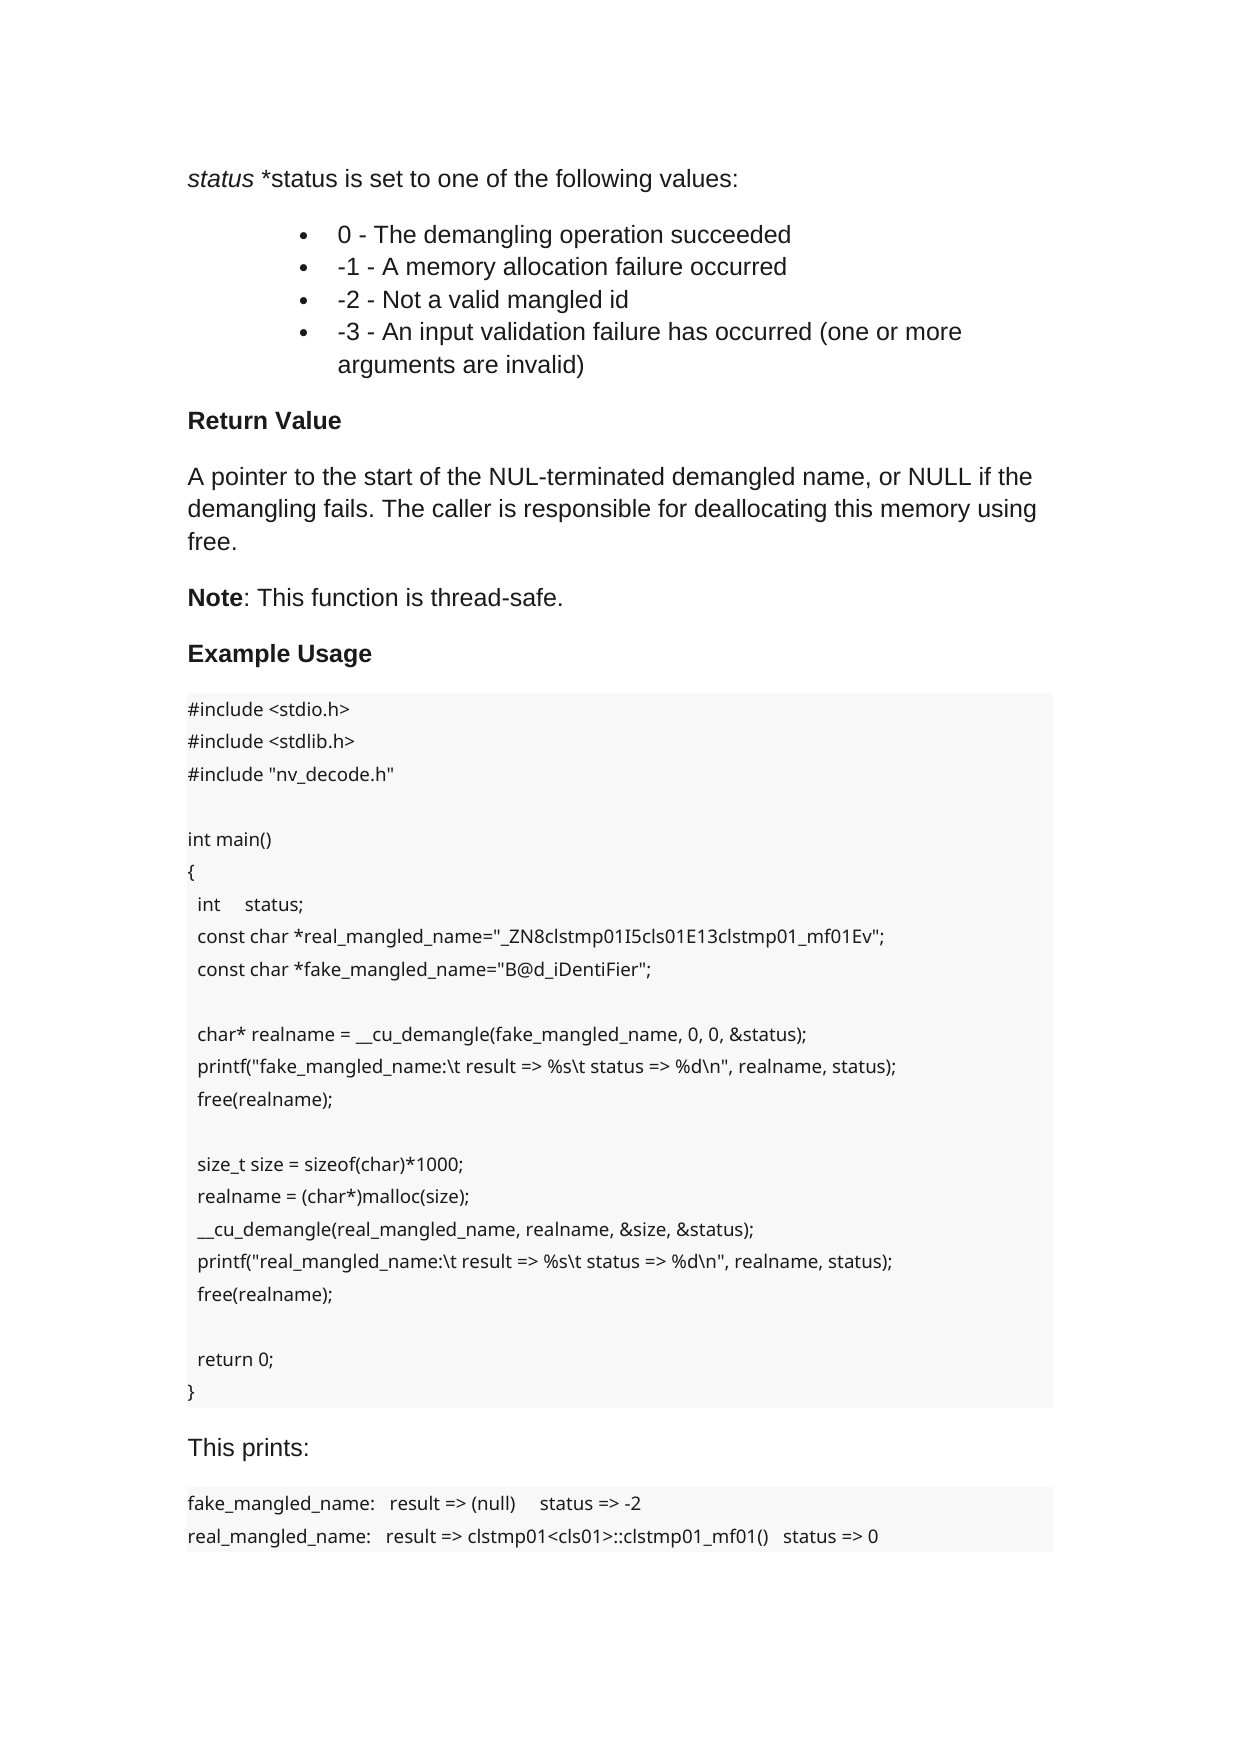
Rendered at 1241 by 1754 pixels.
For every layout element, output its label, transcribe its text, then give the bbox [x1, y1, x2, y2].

text { [187, 855, 1053, 888]
text Note: This function is thread-safe. [187, 581, 1045, 613]
text size_t size = sizeof(char)*1000; [187, 1148, 1053, 1180]
text real_mangled_name: result => clstmp01<cls01>::clstmp01_mf01() status => 0 [187, 1519, 1053, 1552]
text Example Usage [187, 637, 1045, 669]
text #include "nv_decode.h" [187, 758, 1053, 790]
text A pointer to the start of the NUL-terminated demangled name, or NULL if the demangling fails. The caller is responsible for deallocating this memory using free. [187, 460, 1045, 557]
list -2 - Not a valid mangled id [300, 283, 1045, 315]
text free(realname); [187, 1083, 1053, 1115]
text char* realname = __cu_demangle(fake_mangled_name, 0, 0, &status); [187, 1018, 1053, 1050]
text __cu_demangle(real_mangled_name, realname, &size, &status); [187, 1213, 1053, 1245]
text Return Value [187, 404, 1045, 436]
text int main() [187, 823, 1053, 855]
text This prints: [187, 1431, 1045, 1463]
text const char *fake_mangled_name="B@d_iDentiFier"; [187, 953, 1053, 985]
text } [187, 1375, 1053, 1408]
text printf("fake_mangled_name:\t result => %s\t status => %d\n", realname, status); [187, 1050, 1053, 1083]
list -3 - An input validation failure has occurred (one or more arguments are invalid) [300, 315, 1045, 380]
text printf("real_mangled_name:\t result => %s\t status => %d\n", realname, status); [187, 1245, 1053, 1278]
text const char *real_mangled_name="_ZN8clstmp01I5cls01E13clstmp01_mf01Ev"; [187, 920, 1053, 953]
text int status; [187, 888, 1053, 920]
text realname = (char*)malloc(size); [187, 1180, 1053, 1213]
text return 0; [187, 1343, 1053, 1375]
text #include <stdio.h> [187, 693, 1053, 725]
text fake_mangled_name: result => (null) status => -2 [187, 1487, 1053, 1519]
text free(realname); [187, 1278, 1053, 1310]
text status *status is set to one of the following values: [187, 162, 1045, 194]
list -1 - A memory allocation failure occurred [300, 250, 1045, 283]
list 0 - The demangling operation succeeded [300, 218, 1045, 250]
text #include <stdlib.h> [187, 725, 1053, 758]
